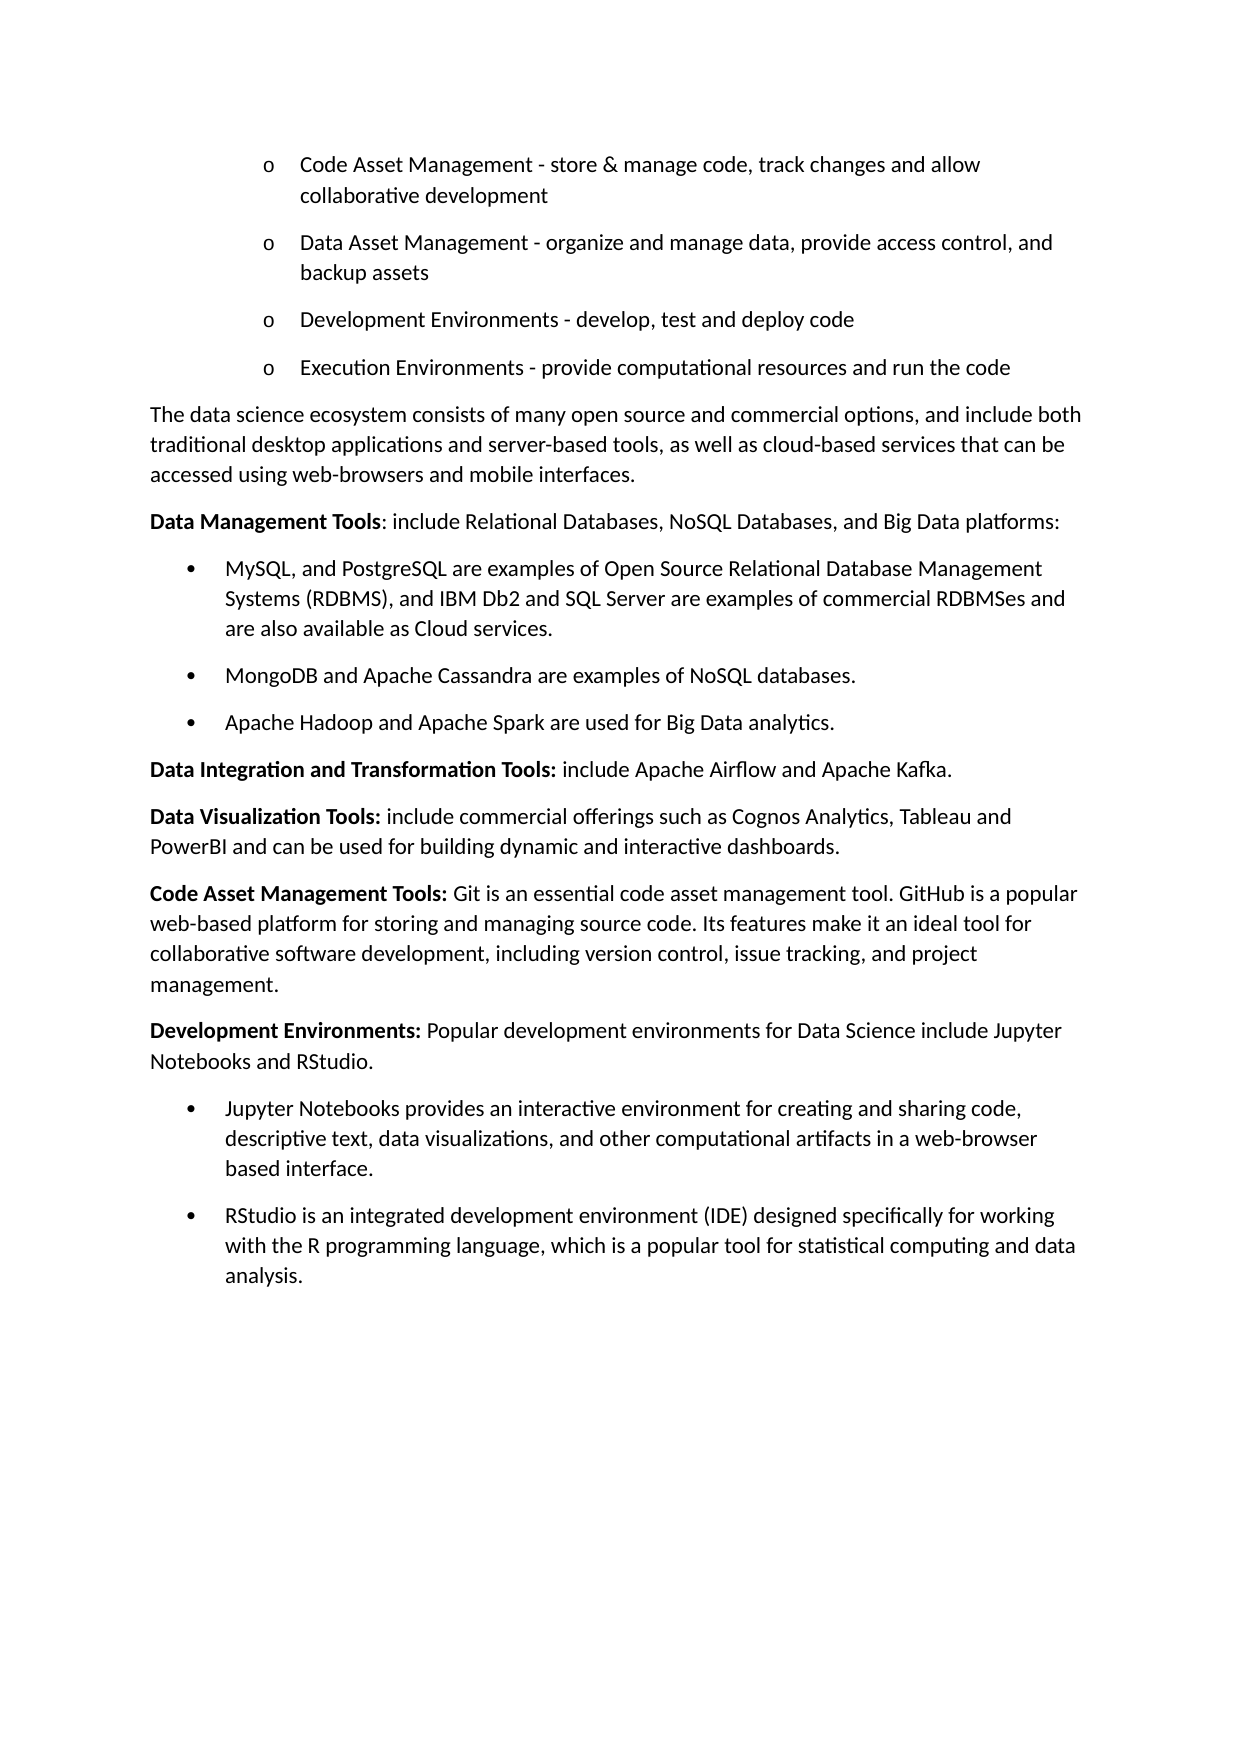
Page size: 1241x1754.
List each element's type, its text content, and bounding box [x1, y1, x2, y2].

text Code Asset Management Tools: Git is an essential code asset management tool. GitHub is a popular web-based platform for storing and managing source code. Its features make it an ideal tool for collaborative software development, including version control, issue tracking, and project management. [150, 879, 1090, 998]
text Development Environments: Popular development environments for Data Science include Jupyter Notebooks and RStudio. [150, 1017, 1090, 1075]
list Data Asset Management - organize and manage data, provide access control, and backup assets [262, 228, 1090, 286]
text Data Integration and Transformation Tools: include Apache Airflow and Apache Kafka. [150, 755, 1090, 783]
text The data science ecosystem consists of many open source and commercial options, and include both traditional desktop applications and server-based tools, as well as cloud-based services that can be accessed using web-browsers and mobile interfaces. [150, 400, 1090, 488]
list Code Asset Management - store & manage code, track changes and allow collaborative development [262, 150, 1090, 209]
text Data Management Tools: include Relational Databases, NoSQL Databases, and Big Data platforms: [150, 507, 1090, 535]
list MongoDB and Apache Cassandra are examples of NoSQL databases. [187, 661, 1090, 689]
text Data Visualization Tools: include commercial offerings such as Cognos Analytics, Tableau and PowerBI and can be used for building dynamic and interactive dashboards. [150, 802, 1090, 860]
list MySQL, and PostgreSQL are examples of Open Source Relational Database Management Systems (RDBMS), and IBM Db2 and SQL Server are examples of commercial RDBMSes and are also available as Cloud services. [187, 554, 1090, 643]
list Jupyter Notebooks provides an interactive environment for creating and sharing code, descriptive text, data visualizations, and other computational artifacts in a web-browser based interface. [187, 1094, 1090, 1182]
list Apache Hadoop and Apache Spark are used for Big Data analytics. [187, 708, 1090, 736]
list Development Environments - develop, test and deploy code [262, 305, 1090, 334]
list RStudio is an integrated development environment (IDE) designed specifically for working with the R programming language, which is a popular tool for statistical computing and data analysis. [187, 1201, 1090, 1289]
list Execution Environments - provide computational resources and run the code [262, 353, 1090, 381]
